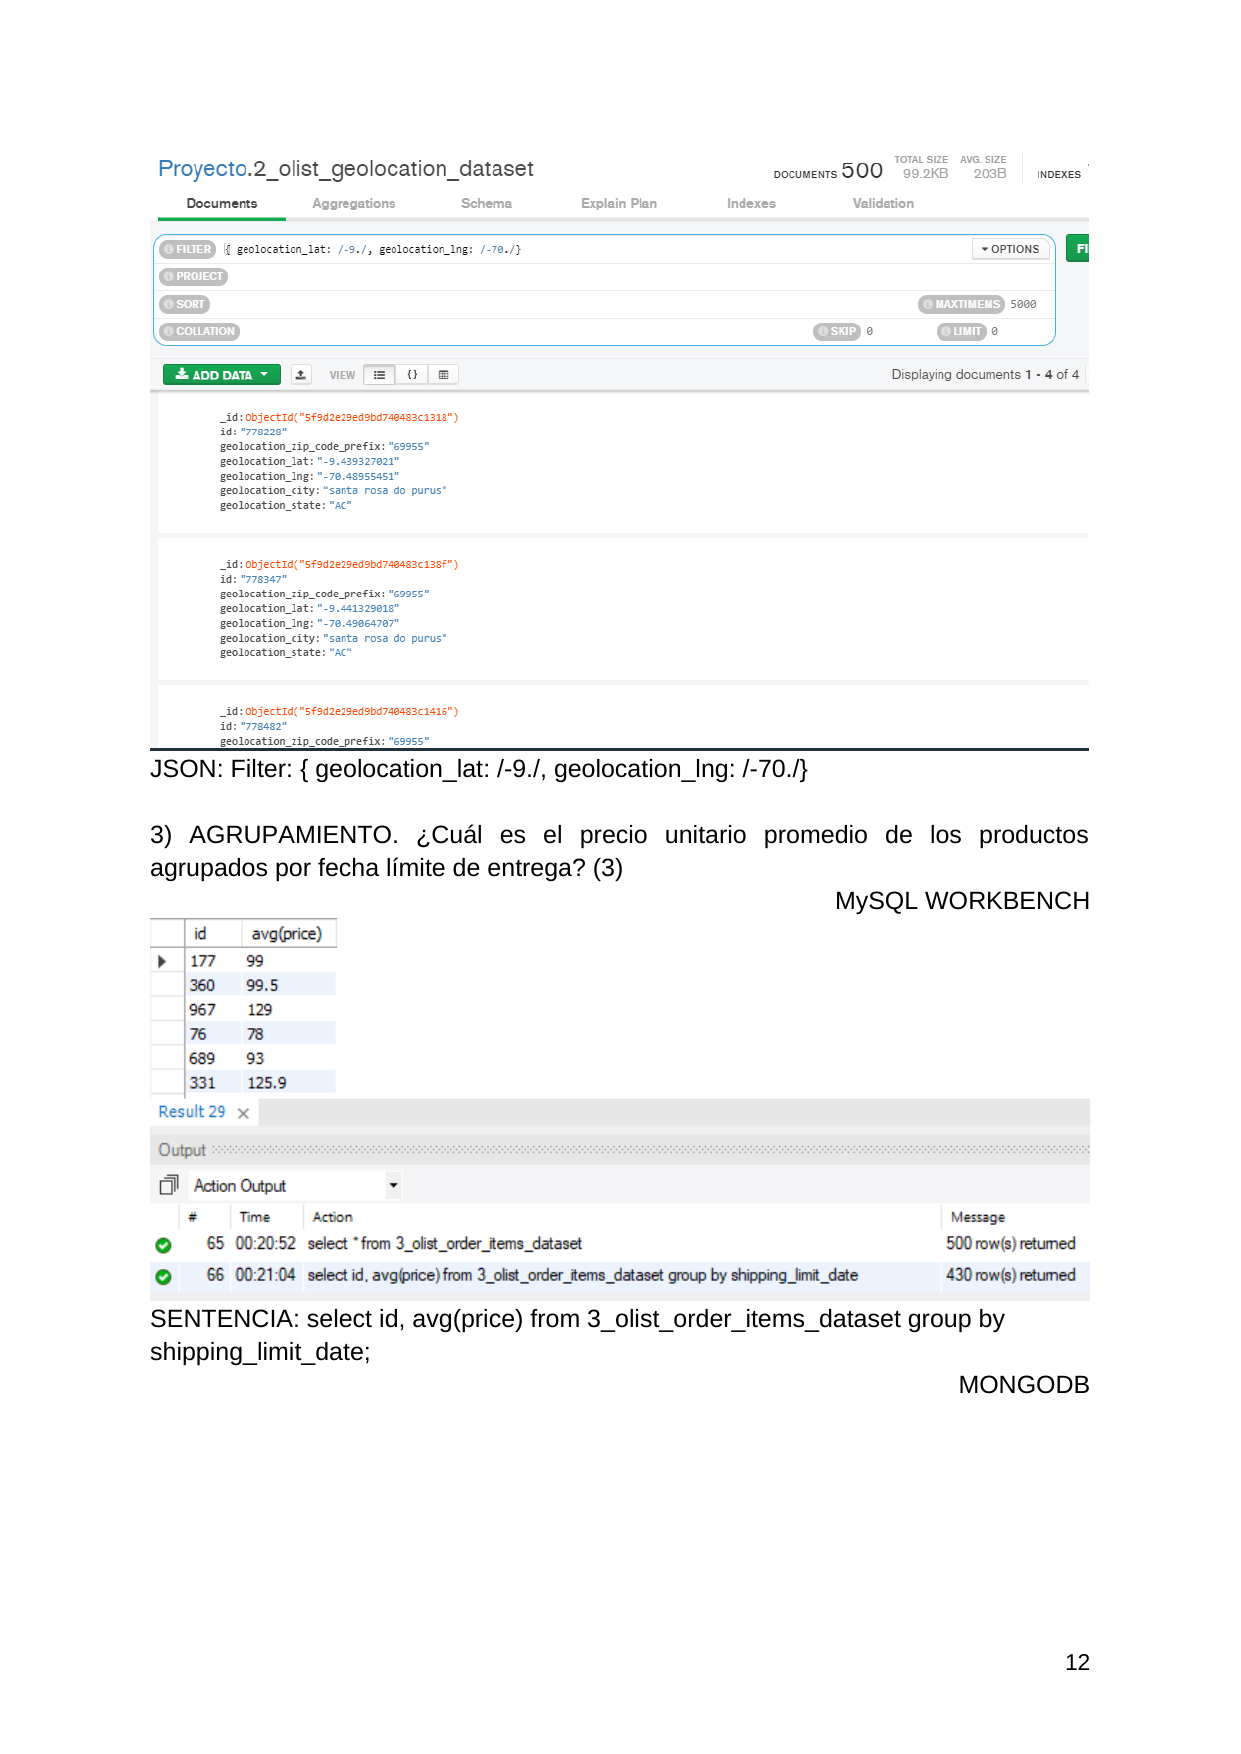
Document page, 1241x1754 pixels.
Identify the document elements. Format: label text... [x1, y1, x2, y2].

picture [150, 918, 1091, 1301]
text SENTENCIA: select id, avg(price) from 3_olist_order_items_dataset group by shipping_limit_date; [150, 1304, 1090, 1366]
text JSON: Filter: { geolocation_lat: /-9./, geolocation_lng: /-70./} [150, 754, 1090, 783]
text 3) AGRUPAMIENTO. ¿Cuál es el precio unitario promedio de los productos agrupados por fecha límite de entrega? (3) [150, 820, 1090, 882]
text MONGODB [150, 1370, 1090, 1399]
picture [150, 150, 1089, 751]
text MySQL WORKBENCH [150, 886, 1090, 915]
